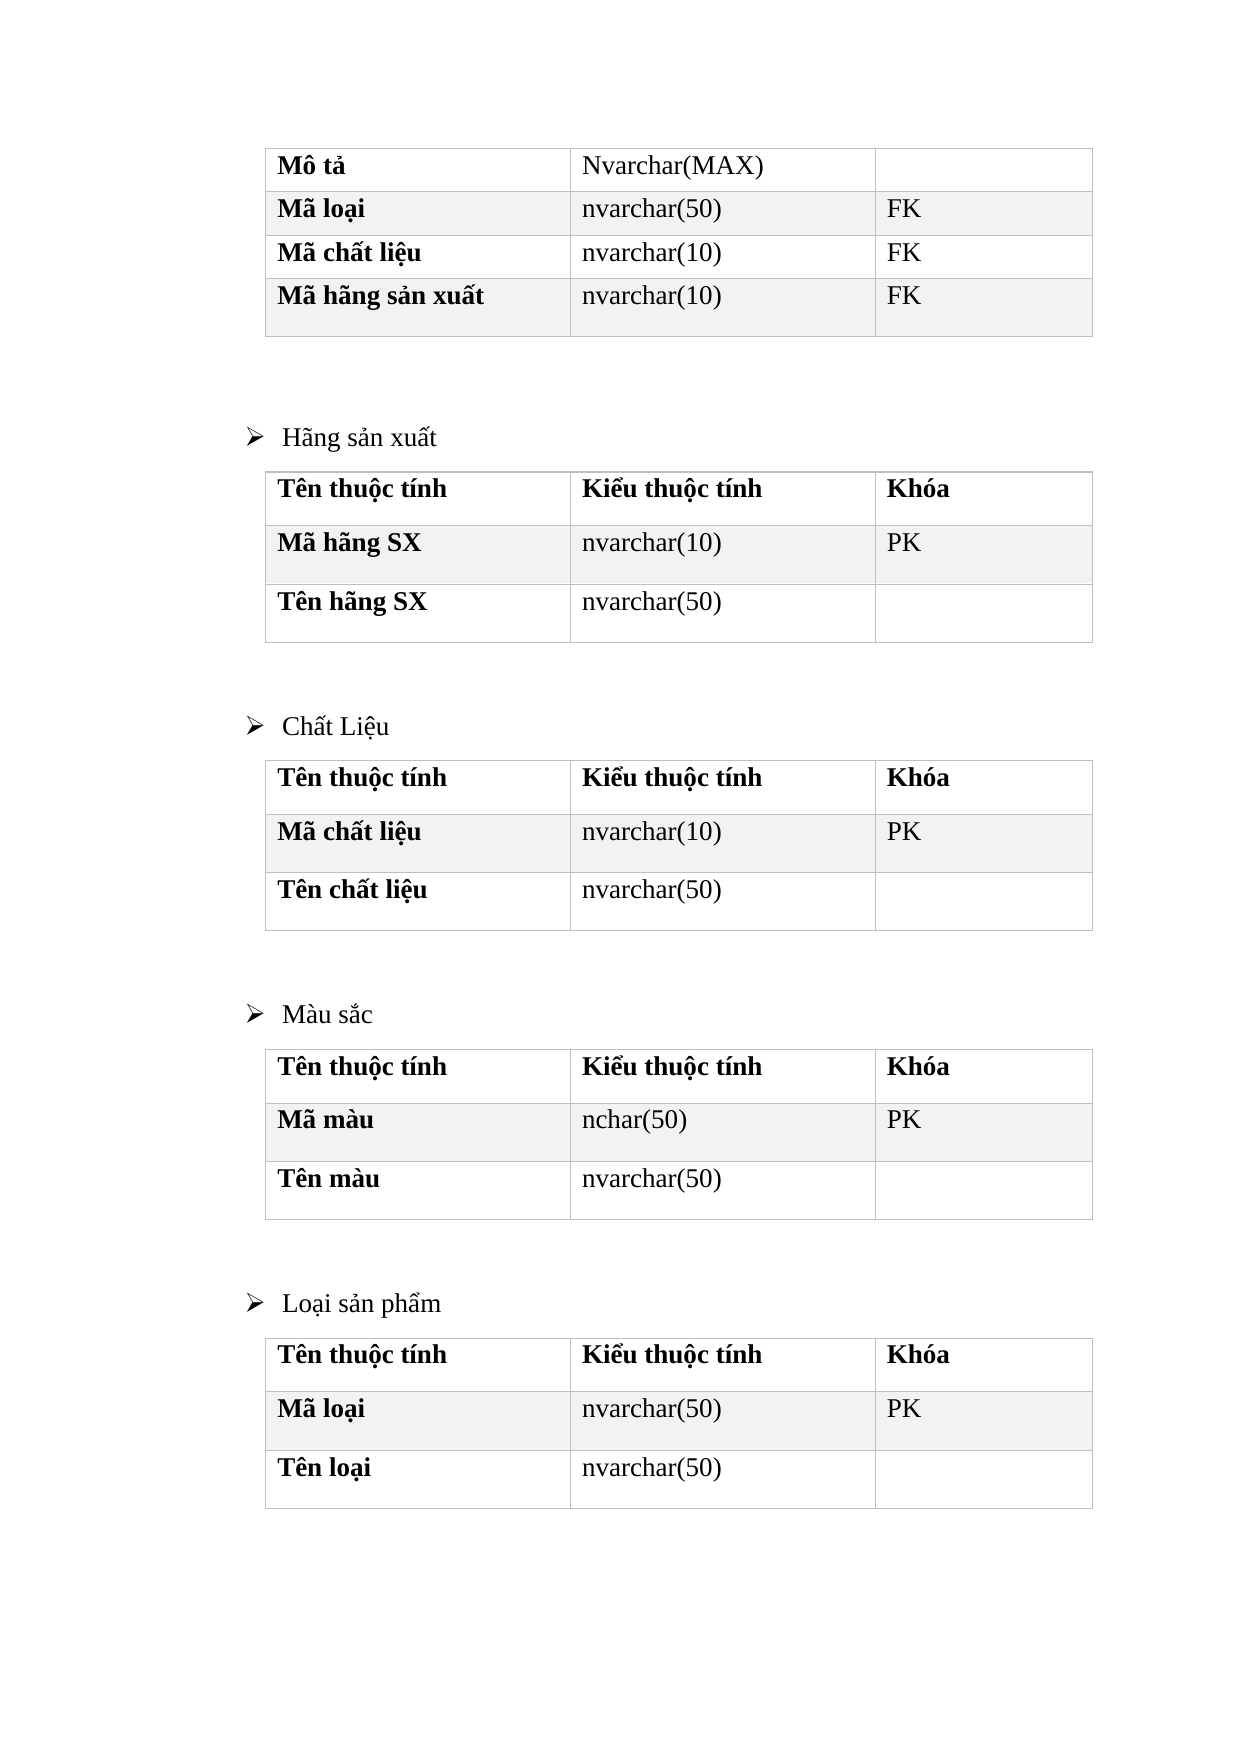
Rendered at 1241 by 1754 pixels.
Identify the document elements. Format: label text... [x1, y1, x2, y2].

table_header Tên thuộc tính [266, 473, 570, 525]
table_cell FK [876, 236, 1092, 278]
table_header Khóa [876, 1050, 1092, 1102]
table_header Kiểu thuộc tính [571, 1339, 875, 1391]
table_cell FK [876, 279, 1092, 336]
table_cell PK [876, 1392, 1092, 1450]
table_cell Mã loại [266, 192, 570, 235]
table_cell nvarchar(50) [571, 585, 875, 642]
list Hãng sản xuất [244, 421, 1122, 452]
table_cell nvarchar(10) [571, 279, 875, 336]
table_cell PK [876, 1104, 1092, 1161]
table_cell nvarchar(50) [571, 873, 875, 930]
table_cell Tên hãng SX [266, 585, 570, 642]
table_header Tên thuộc tính [266, 761, 570, 814]
table_cell nvarchar(50) [571, 1451, 875, 1508]
table_cell nvarchar(50) [571, 1162, 875, 1219]
table_cell nvarchar(50) [571, 192, 875, 235]
table_cell Mã hãng sản xuất [266, 279, 570, 336]
table_cell Mã chất liệu [266, 815, 570, 872]
table_header Kiểu thuộc tính [571, 473, 875, 525]
table_cell Nvarchar(MAX) [571, 149, 875, 191]
table_cell Mô tả [266, 149, 570, 191]
table_cell Tên màu [266, 1162, 570, 1219]
table_cell [876, 585, 1092, 642]
table_cell PK [876, 526, 1092, 583]
table_header Khóa [876, 1339, 1092, 1391]
list Loại sản phẩm [244, 1287, 1122, 1318]
table_cell [876, 149, 1092, 191]
table_header Khóa [876, 761, 1092, 814]
table_header Tên thuộc tính [266, 1050, 570, 1102]
table_header Tên thuộc tính [266, 1339, 570, 1391]
table_cell Mã loại [266, 1392, 570, 1450]
table_cell nchar(50) [571, 1104, 875, 1161]
table_cell Tên chất liệu [266, 873, 570, 930]
list Màu sắc [244, 998, 1122, 1030]
table_cell nvarchar(50) [571, 1392, 875, 1450]
table_cell nvarchar(10) [571, 526, 875, 583]
table_cell Mã hãng SX [266, 526, 570, 583]
table_cell nvarchar(10) [571, 236, 875, 278]
table_cell FK [876, 192, 1092, 235]
table_cell Tên loại [266, 1451, 570, 1508]
table_cell nvarchar(10) [571, 815, 875, 872]
table_cell [876, 1162, 1092, 1219]
table_cell [876, 1451, 1092, 1508]
table_cell Mã màu [266, 1104, 570, 1161]
table_header Kiểu thuộc tính [571, 761, 875, 814]
list Chất Liệu [244, 710, 1122, 741]
table_cell [876, 873, 1092, 930]
table_cell Mã chất liệu [266, 236, 570, 278]
table_header Kiểu thuộc tính [571, 1050, 875, 1102]
table_cell PK [876, 815, 1092, 872]
table_header Khóa [876, 473, 1092, 525]
